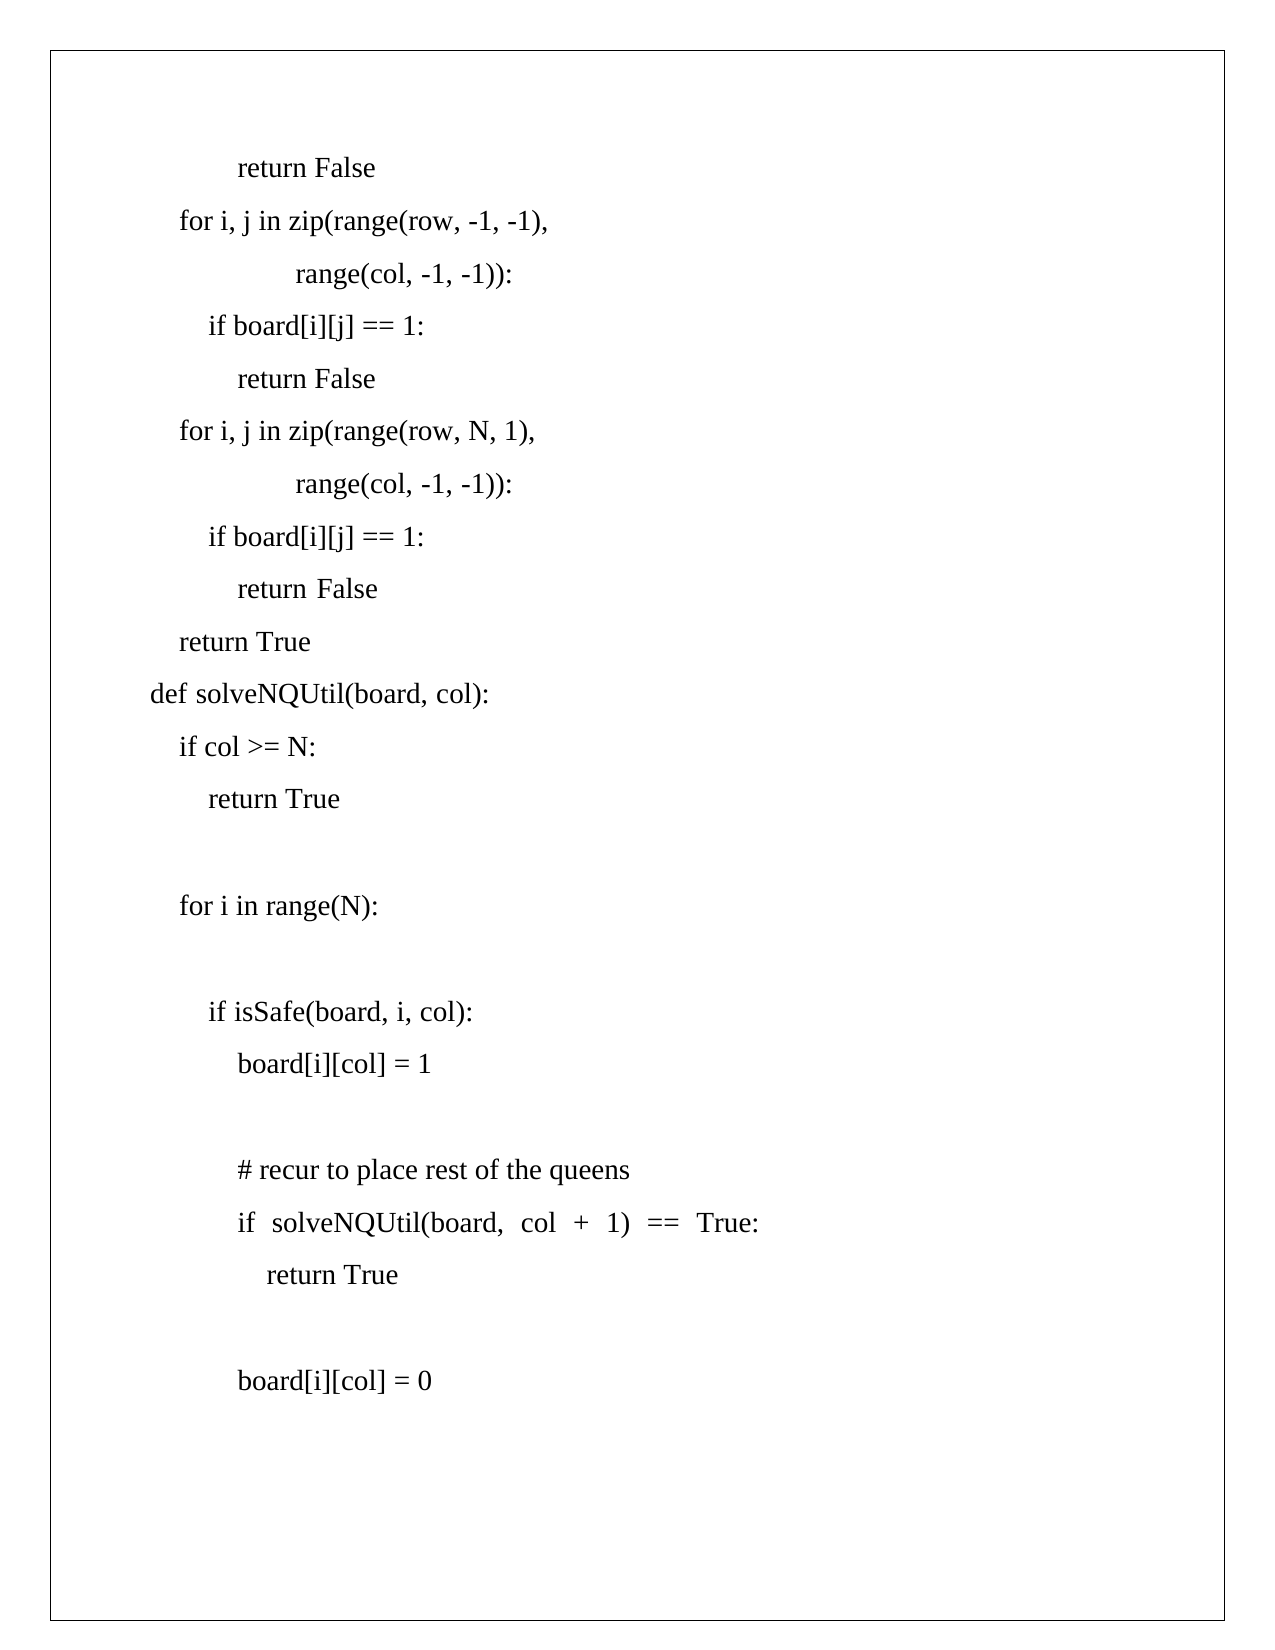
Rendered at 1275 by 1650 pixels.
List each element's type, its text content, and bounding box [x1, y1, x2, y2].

text return False [237, 150, 1206, 183]
text for i in range(N): [179, 888, 1206, 921]
text if solveNQUtil(board, col + 1) == True: return True [237, 1205, 760, 1291]
text board[i][col] = 0 [237, 1363, 1206, 1396]
text if isSafe(board, i, col): board[i][col] = 1 [208, 994, 473, 1080]
text return False [237, 361, 1206, 394]
text range(col, -1, -1)): if board[i][j] == 1: [208, 467, 513, 552]
text return False return True [179, 572, 378, 657]
text def solveNQUtil(board, col): if col >= N: [150, 676, 490, 763]
text for i, j in zip(range(row, -1, -1), [179, 203, 1206, 236]
text # recur to place rest of the queens [237, 1152, 1206, 1185]
text range(col, -1, -1)): if board[i][j] == 1: [208, 256, 513, 342]
text return True [208, 782, 1206, 816]
text for i, j in zip(range(row, N, 1), [179, 413, 1206, 447]
